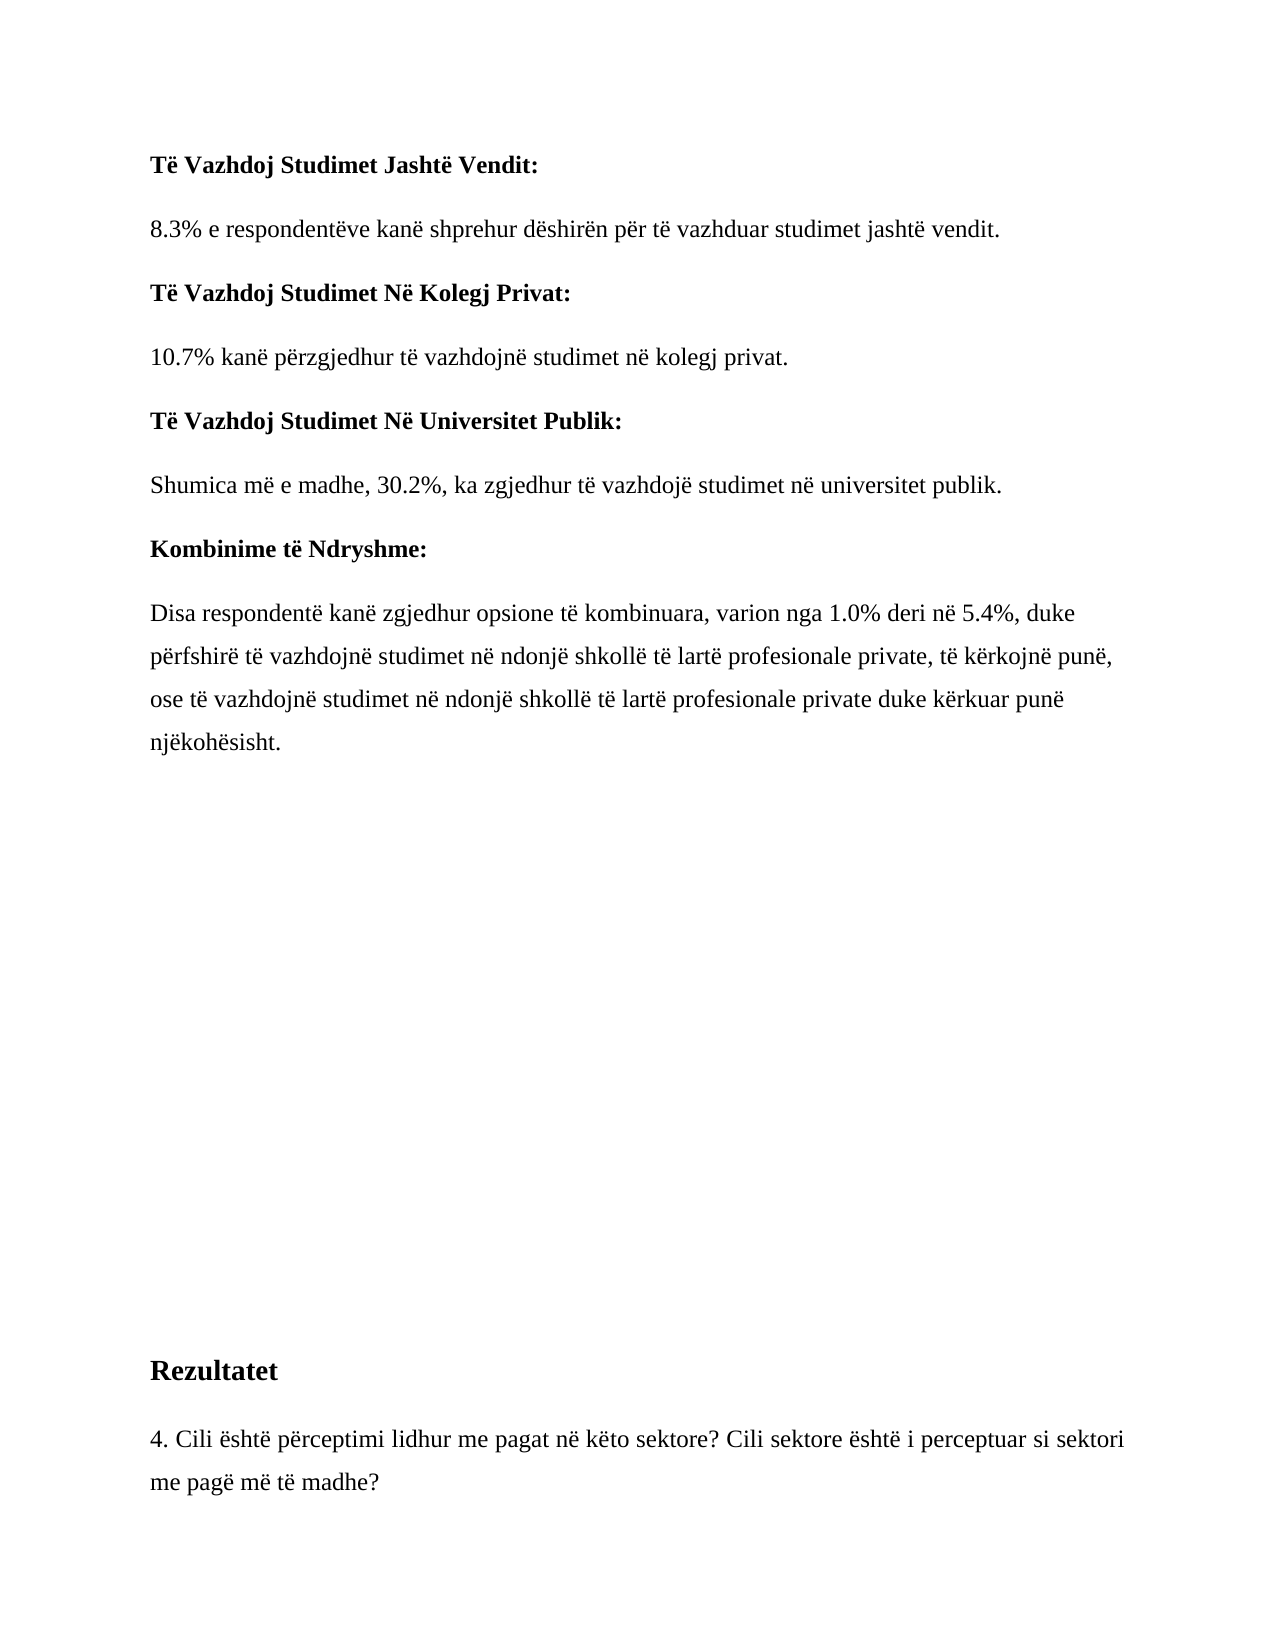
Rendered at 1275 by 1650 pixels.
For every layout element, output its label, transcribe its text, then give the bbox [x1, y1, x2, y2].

text Shumica më e madhe, 30.2%, ka zgjedhur të vazhdojë studimet në universitet publik. [150, 470, 1125, 498]
text 8.3% e respondentëve kanë shprehur dëshirën për të vazhduar studimet jashtë vendit. [150, 214, 1125, 243]
text Disa respondentë kanë zgjedhur opsione të kombinuara, varion nga 1.0% deri në 5.4%, duke përfshirë të vazhdojnë studimet në ndonjë shkollë të lartë profesionale private, të kërkojnë punë, ose të vazhdojnë studimet në ndonjë shkollë të lartë profesionale private duke kërkuar punë njëkohësisht. [150, 598, 1125, 756]
text 4. Cili është përceptimi lidhur me pagat në këto sektore? Cili sektore është i perceptuar si sektori me pagë më të madhe? [150, 1424, 1125, 1496]
text 10.7% kanë përzgjedhur të vazhdojnë studimet në kolegj privat. [150, 342, 1125, 371]
text Të Vazhdoj Studimet Jashtë Vendit: [150, 150, 1125, 179]
text Kombinime të Ndryshme: [150, 534, 1125, 562]
text Të Vazhdoj Studimet Në Kolegj Privat: [150, 278, 1125, 307]
text Rezultatet [150, 1353, 1125, 1387]
text Të Vazhdoj Studimet Në Universitet Publik: [150, 406, 1125, 434]
